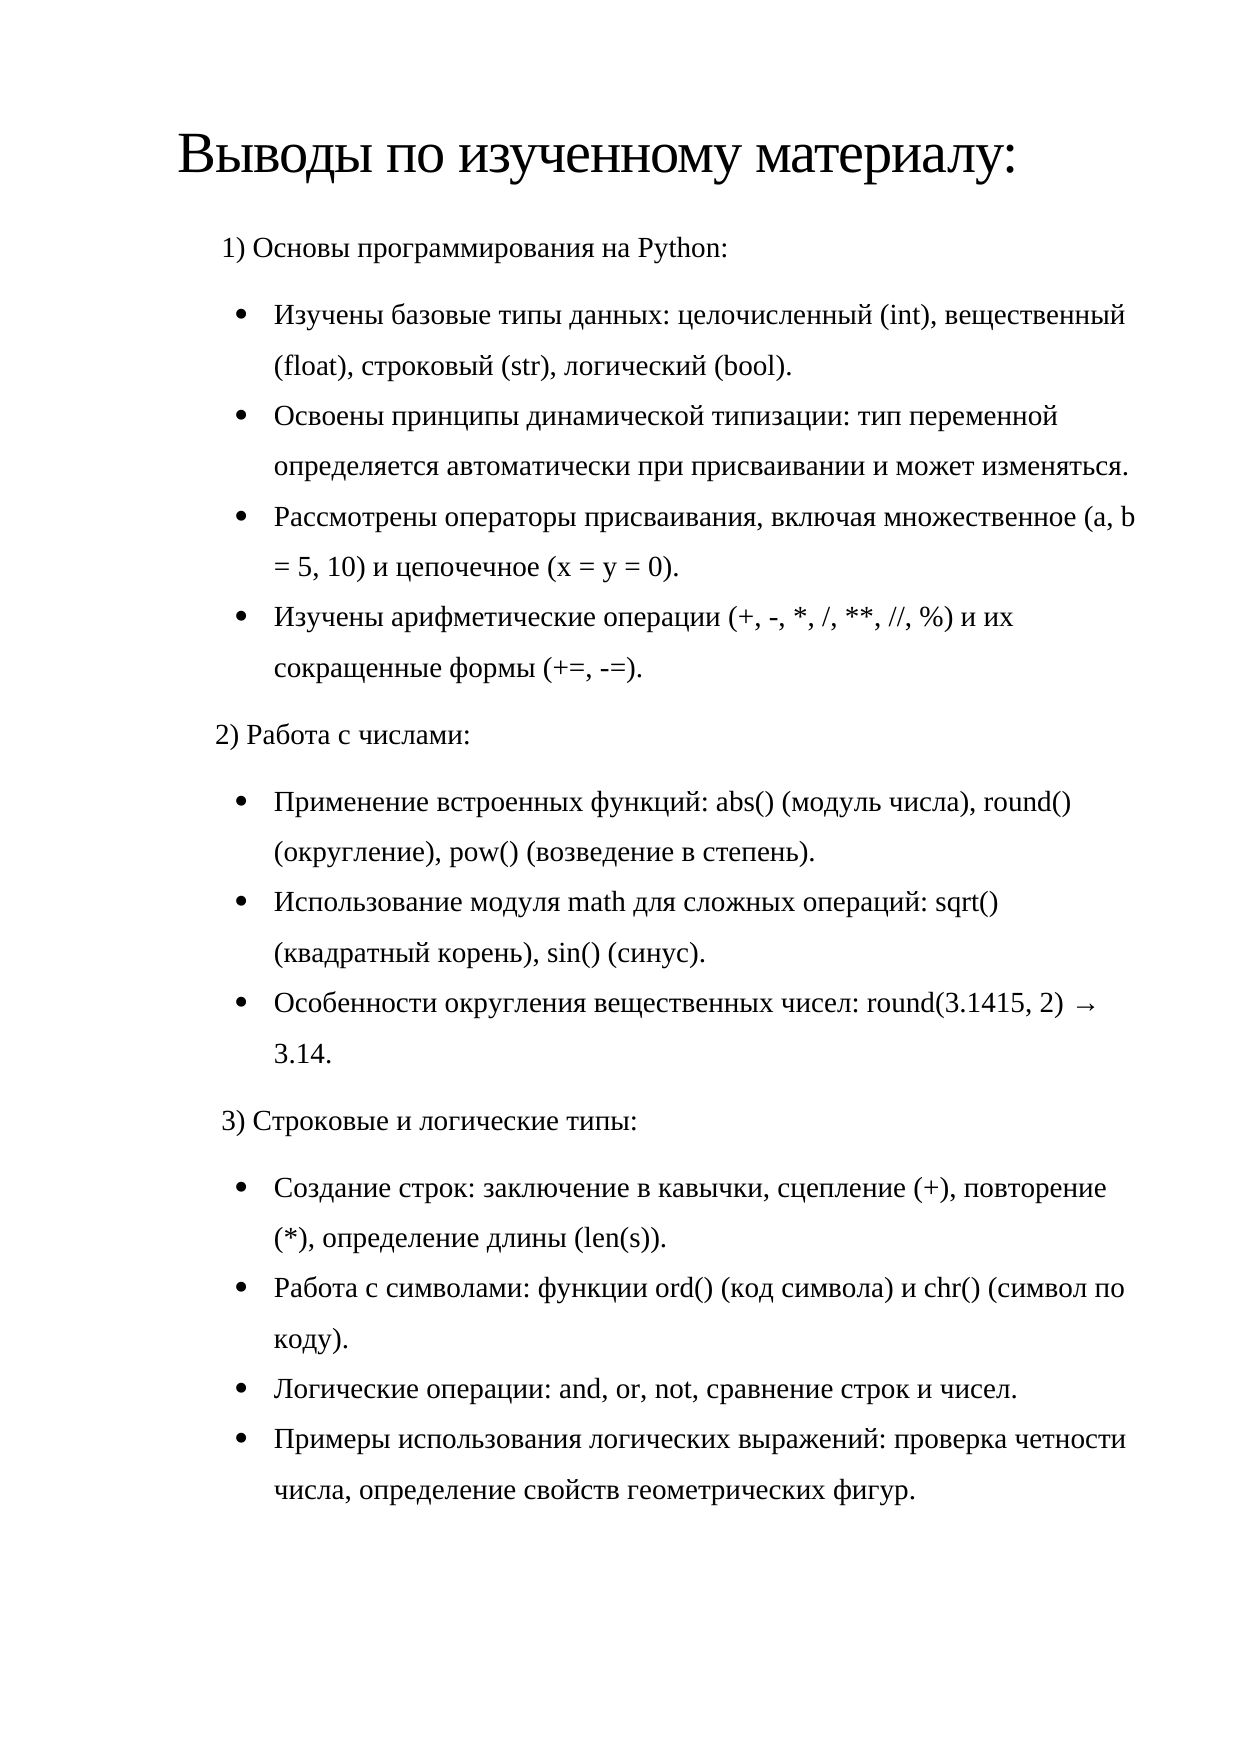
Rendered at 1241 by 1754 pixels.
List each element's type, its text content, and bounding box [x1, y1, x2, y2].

list Изучены арифметические операции (+, -, *, /, **, //, %) и их сокращенные формы (+=, -=). [236, 599, 1152, 683]
title Выводы по изученному материалу: [177, 118, 1152, 185]
text 2) Работа с числами: [215, 717, 1152, 750]
list Логические операции: and, or, not, сравнение строк и чисел. [236, 1371, 1152, 1405]
text 1) Основы программирования на Python: [177, 230, 1152, 264]
list Создание строк: заключение в кавычки, сцепление (+), повторение (*), определение длины (len(s)). [236, 1170, 1152, 1254]
list Особенности округления вещественных чисел: round(3.1415, 2) → 3.14. [236, 985, 1152, 1069]
list Освоены принципы динамической типизации: тип переменной определяется автоматически при присваивании и может изменяться. [236, 398, 1152, 482]
list Применение встроенных функций: abs() (модуль числа), round() (округление), pow() (возведение в степень). [236, 784, 1152, 868]
list Работа с символами: функции ord() (код символа) и chr() (символ по коду). [236, 1270, 1152, 1354]
list Рассмотрены операторы присваивания, включая множественное (a, b = 5, 10) и цепочечное (x = y = 0). [236, 499, 1152, 583]
list Изучены базовые типы данных: целочисленный (int), вещественный (float), строковый (str), логический (bool). [236, 297, 1152, 381]
text 3) Строковые и логические типы: [177, 1103, 1152, 1136]
list Использование модуля math для сложных операций: sqrt() (квадратный корень), sin() (синус). [236, 884, 1152, 968]
list Примеры использования логических выражений: проверка четности числа, определение свойств геометрических фигур. [236, 1422, 1152, 1506]
